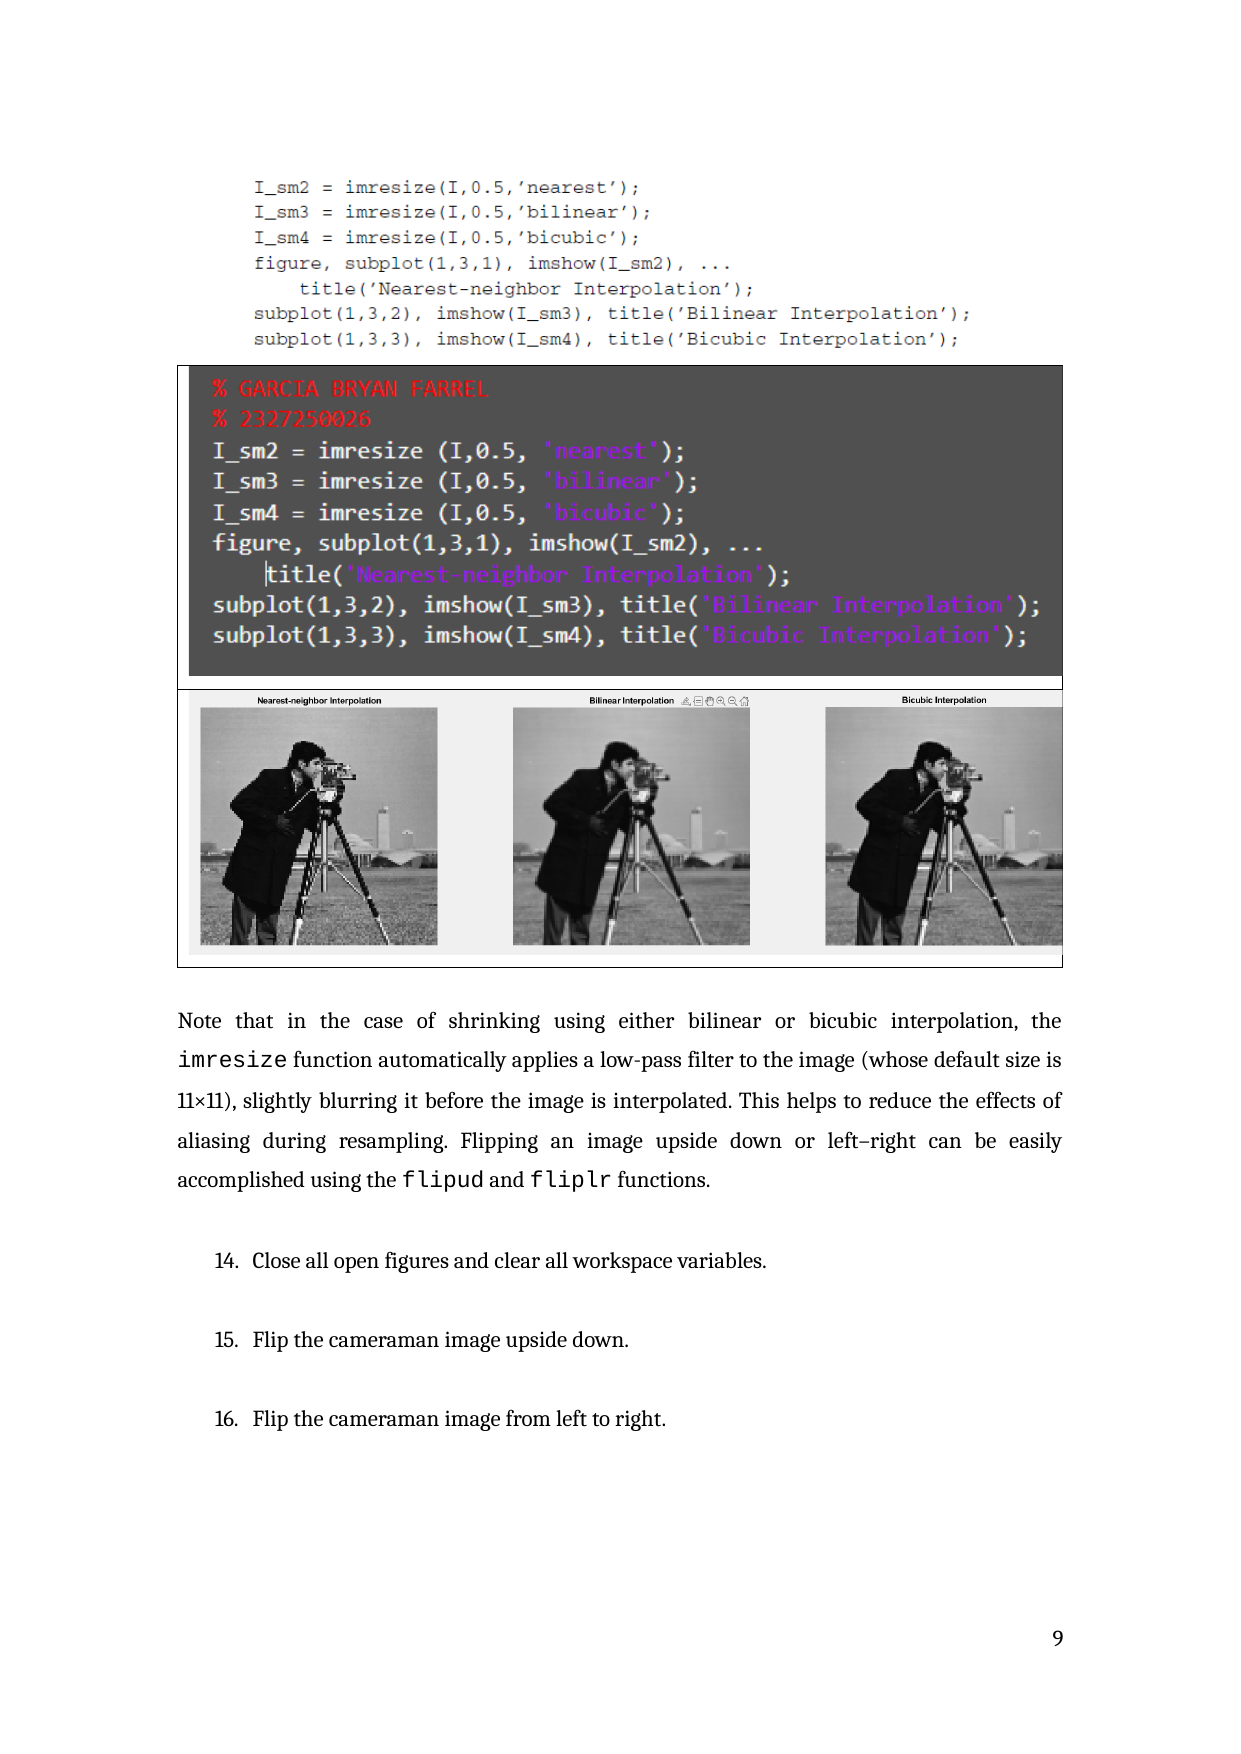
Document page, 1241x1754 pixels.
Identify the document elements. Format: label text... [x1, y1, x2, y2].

list Close all open figures and clear all workspace variables. [215, 1248, 1063, 1274]
picture [188, 690, 1063, 955]
list Flip the cameraman image upside down. [215, 1327, 1063, 1353]
table_cell [178, 690, 1062, 967]
table_header [178, 366, 1062, 689]
list Flip the cameraman image from left to right. [215, 1406, 1063, 1432]
picture [188, 366, 1063, 676]
text Note that in the case of shrinking using either bilinear or bicubic interpolation, the imresize function automatically applies a low-pass filter to the image (whose default size is 11×11), slightly blurring it before the image is interpolated. This helps to reduce the effects of aliasing during resampling. Flipping an image upside down or left–right can be easily accomplished using the flipud and fliplr functions. [177, 1008, 1063, 1194]
picture [252, 177, 974, 351]
